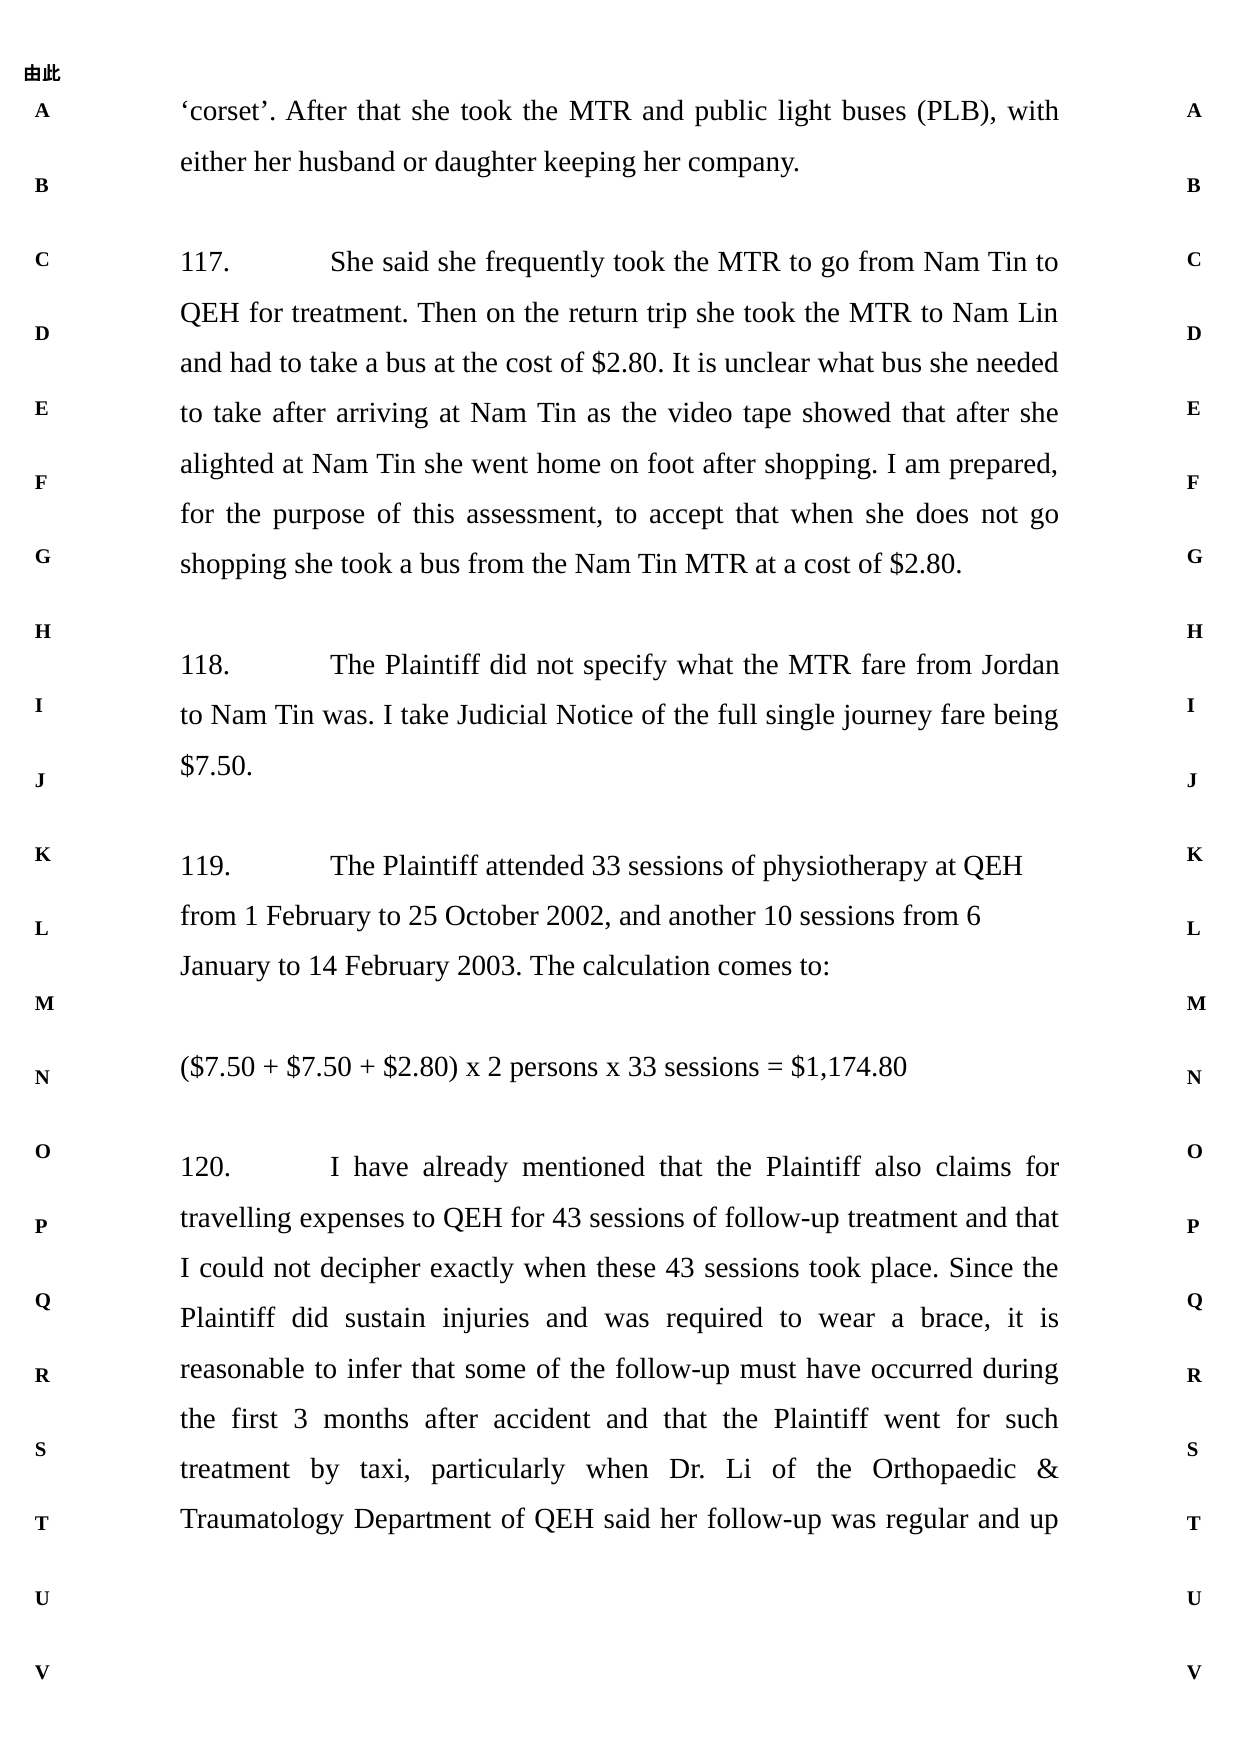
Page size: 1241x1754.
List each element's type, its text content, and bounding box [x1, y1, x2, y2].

list 119. The Plaintiff attended 33 sessions of physiotherapy at QEH from 1 February to 25 October 2002, and another 10 sessions from 6 January to 14 February 2003. The calculation comes to: [180, 848, 1060, 982]
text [180, 93, 1060, 177]
list ($7.50 + $7.50 + $2.80) x 2 persons x 33 sessions = $1,174.80 [180, 1049, 1060, 1082]
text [180, 1149, 1060, 1535]
text 117. She said she frequently took the MTR to go from Nam Tin to QEH for treatment. Then on the return trip she took the MTR to Nam Lin and had to take a bus at the cost of $2.80. It is unclear what bus she needed to take after arriving at Nam Tin as the video tape showed that after she alighted at Nam Tin she went home on foot after shopping. I am prepared, for the purpose of this assessment, to accept that when she does not go shopping she took a bus from the Nam Tin MTR at a cost of $2.80. [180, 244, 1060, 580]
text 118. The Plaintiff did not specify what the MTR fare from Jordan to Nam Tin was. I take Judicial Notice of the full single journey fare being $7.50. [180, 647, 1060, 781]
